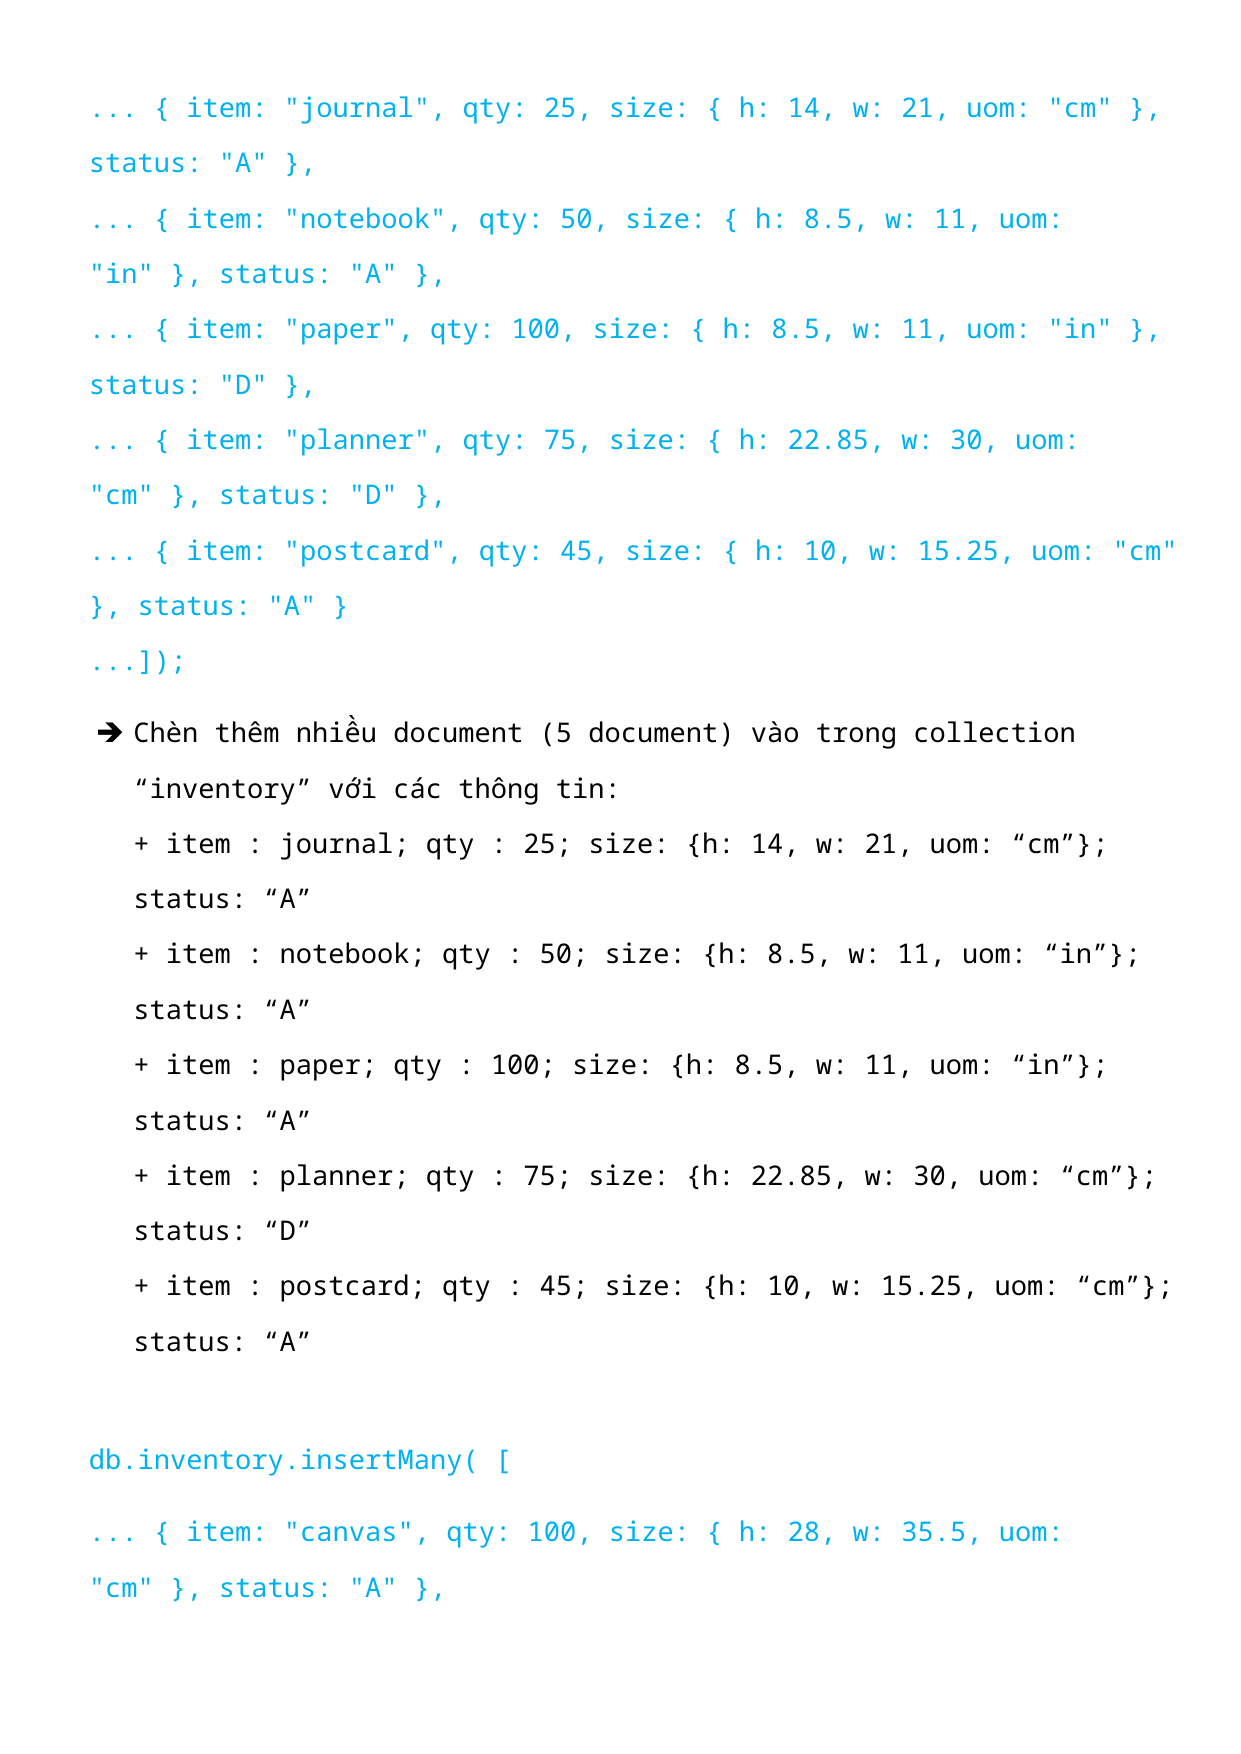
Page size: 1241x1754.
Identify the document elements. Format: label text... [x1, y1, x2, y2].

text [89, 89, 1181, 679]
list + item : paper; qty : 100; size: {h: 8.5, w: 11, uom: “in”}; status: “A” [133, 1046, 1181, 1138]
list Chèn thêm nhiều document (5 document) vào trong collection “inventory” với các thông tin: [96, 714, 1181, 806]
text ... { item: "canvas", qty: 100, size: { h: 28, w: 35.5, uom: "cm" }, status: "A" }, [89, 1513, 1181, 1605]
list + item : postcard; qty : 45; size: {h: 10, w: 15.25, uom: “cm”}; status: “A” [133, 1267, 1181, 1359]
text db.inventory.insertMany( [ [89, 1441, 1181, 1478]
list + item : notebook; qty : 50; size: {h: 8.5, w: 11, uom: “in”}; status: “A” [133, 935, 1181, 1027]
list + item : planner; qty : 75; size: {h: 22.85, w: 30, uom: “cm”}; status: “D” [133, 1156, 1181, 1248]
list + item : journal; qty : 25; size: {h: 14, w: 21, uom: “cm”}; status: “A” [133, 824, 1181, 917]
